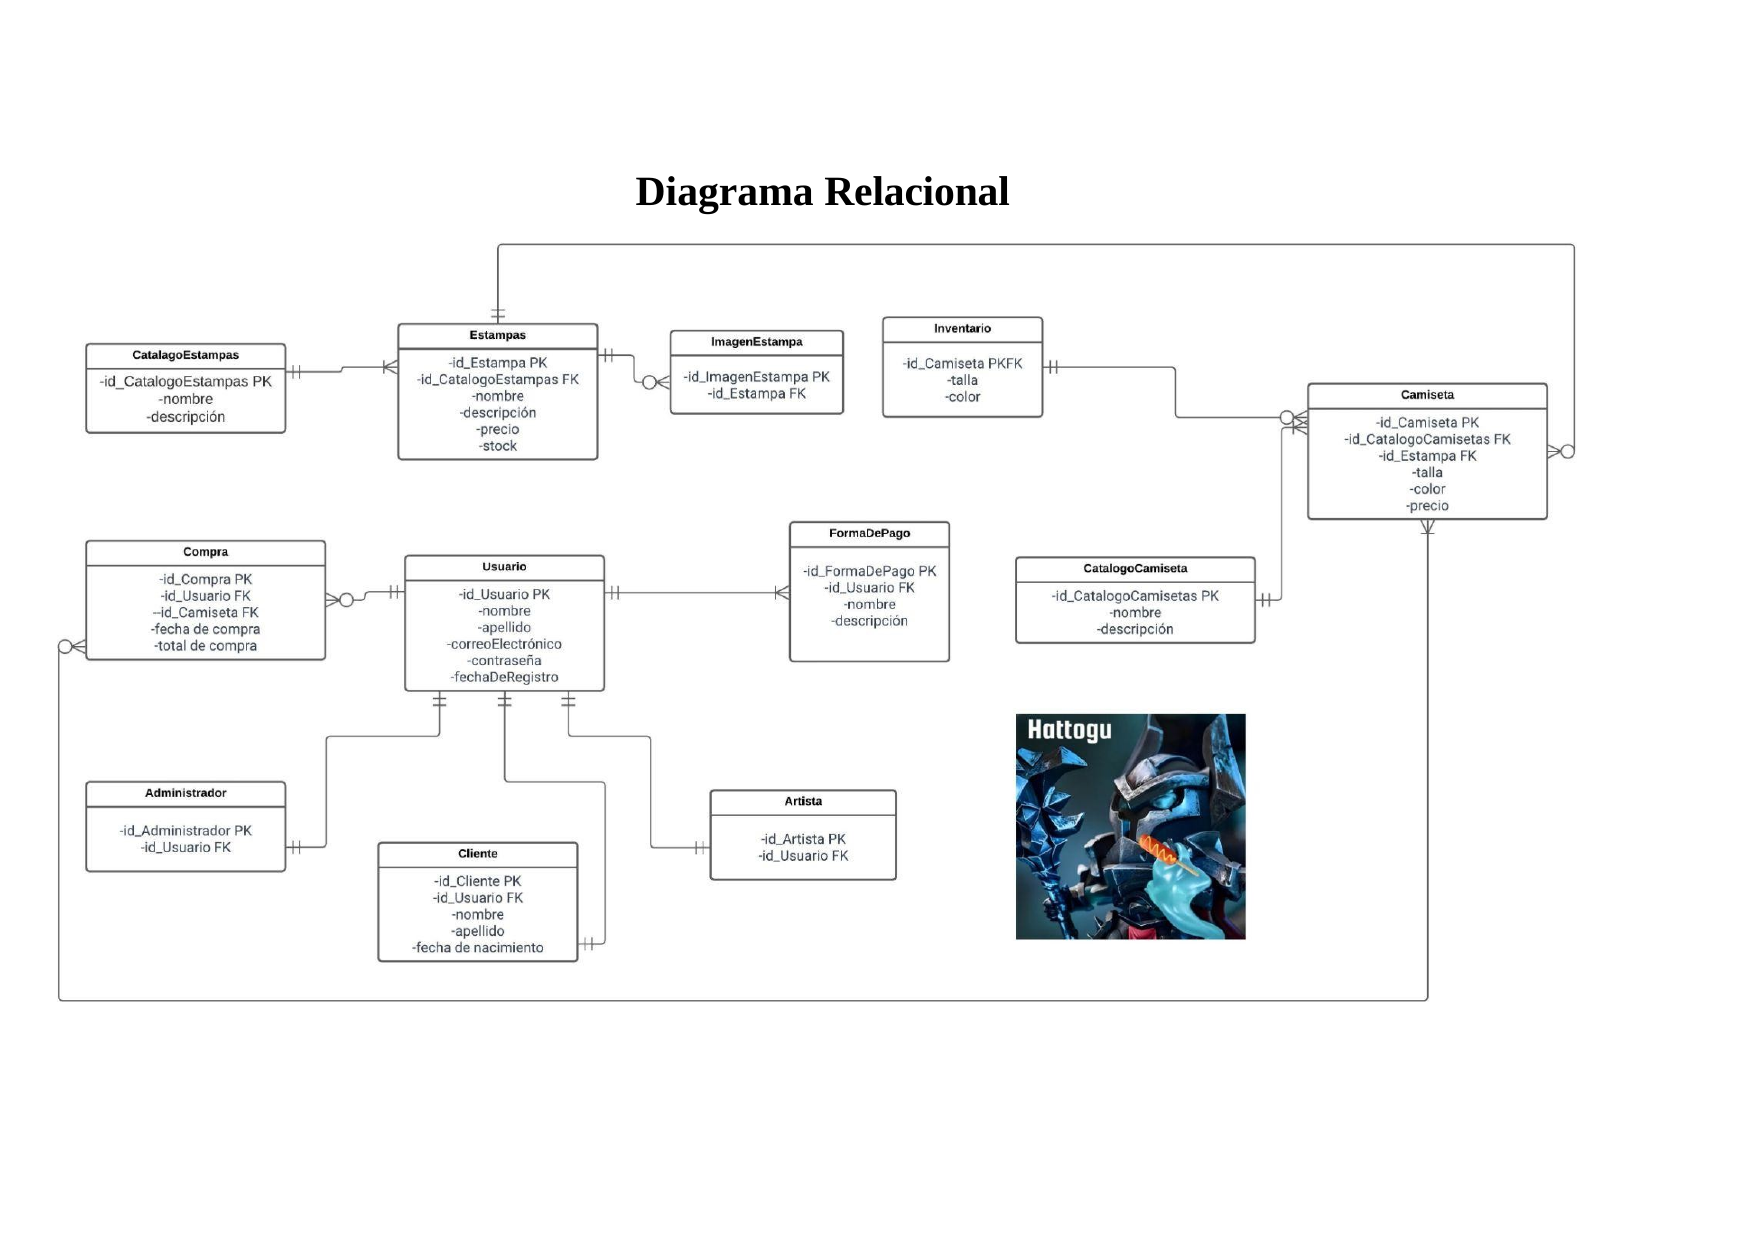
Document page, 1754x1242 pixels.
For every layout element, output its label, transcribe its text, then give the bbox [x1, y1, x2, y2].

picture [56, 242, 1577, 1002]
text Diagrama Relacional [46, 167, 1599, 214]
